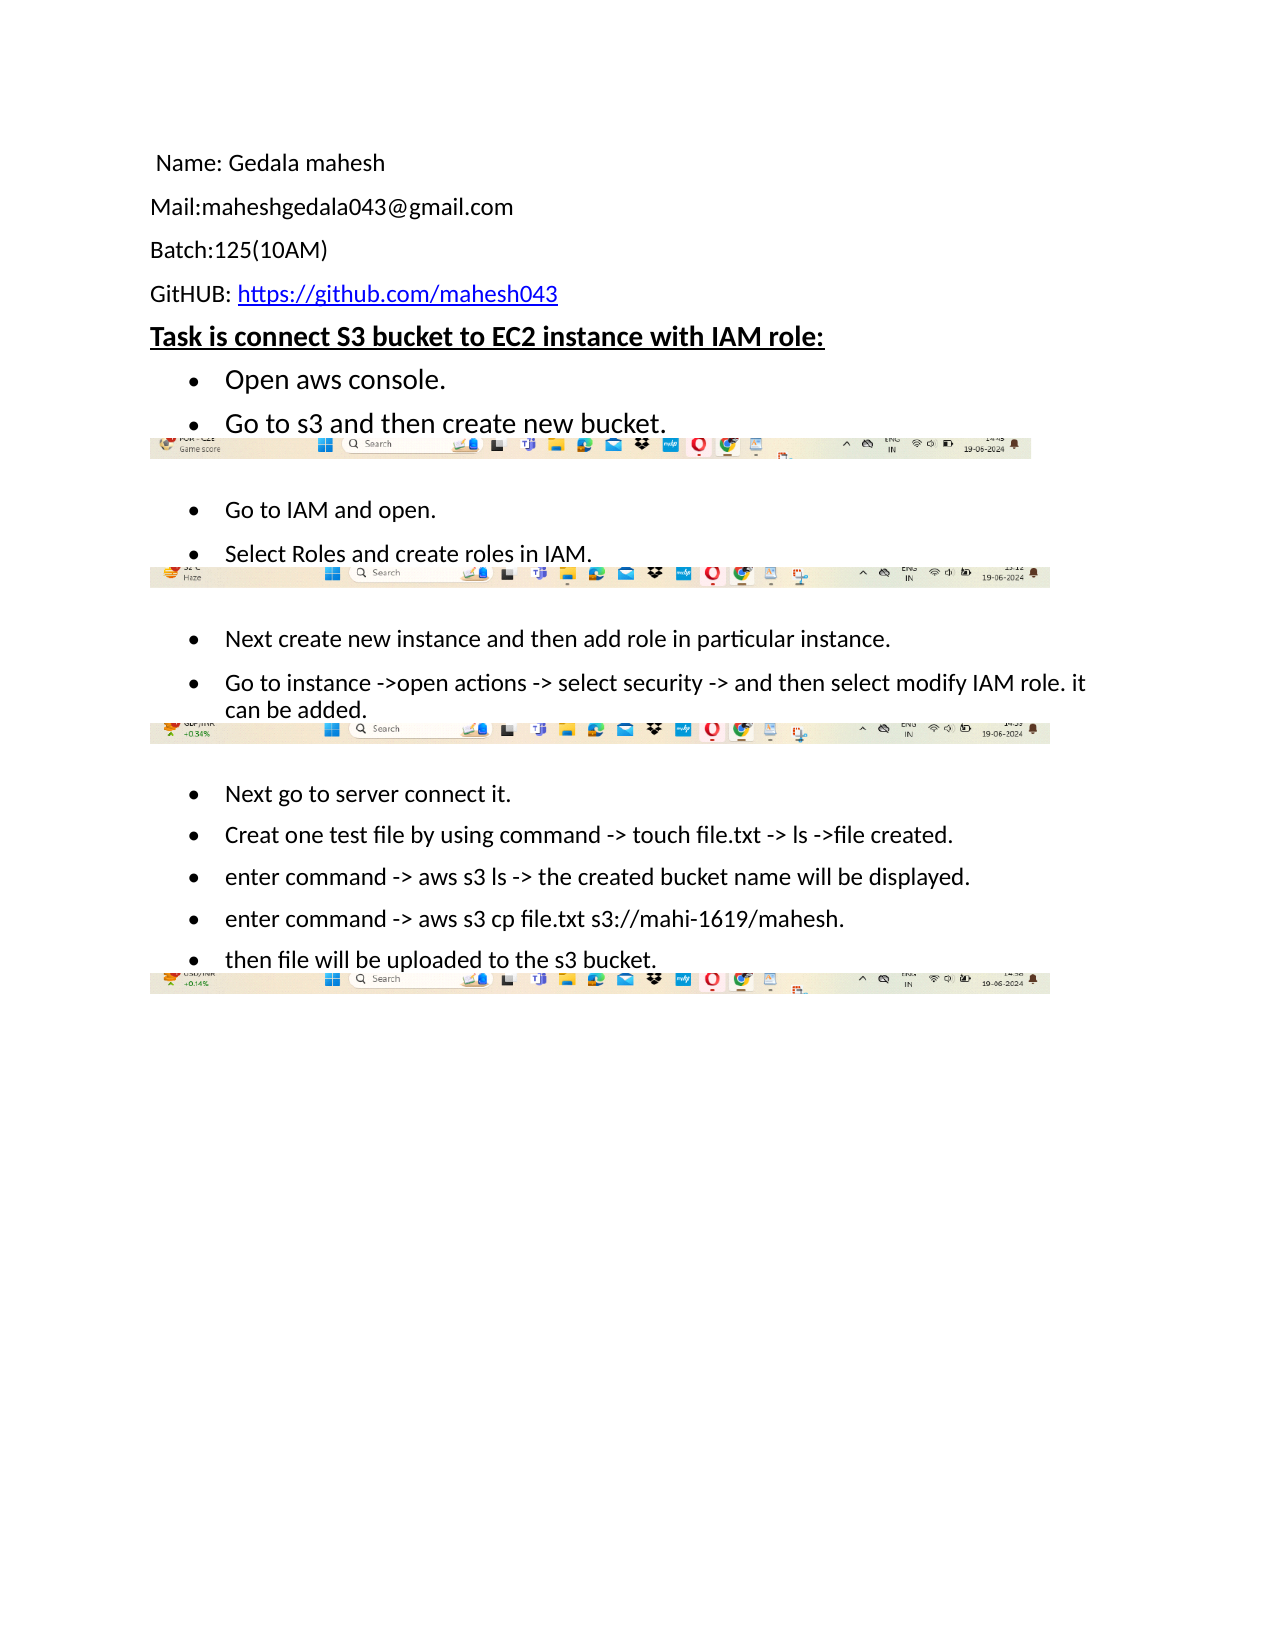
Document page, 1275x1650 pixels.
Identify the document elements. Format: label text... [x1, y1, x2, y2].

list enter command -> aws s3 ls -> the created bucket name will be displayed. [187, 865, 1125, 890]
list Select Roles and create roles in IAM. [187, 541, 1125, 568]
text Mail:maheshgedala043@gmail.com [150, 194, 1125, 221]
text Task is connect S3 bucket to EC2 instance with IAM role: [150, 324, 1125, 352]
list Go to s3 and then create new bucket. [187, 412, 1125, 439]
list Go to instance ->open actions -> select security -> and then select modify IAM role. it can be added. [187, 670, 1125, 724]
list Next create new instance and then add role in particular instance. [187, 626, 1125, 653]
list Creat one test file by using command -> touch file.txt -> ls ->file created. [187, 824, 1125, 849]
text GitHUB: https://github.com/mahesh043 [150, 281, 1125, 308]
text Name: Gedala mahesh [150, 150, 1125, 177]
list then file will be uploaded to the s3 bucket. [187, 949, 1125, 974]
list Open aws console. [187, 368, 1125, 395]
list Next go to server connect it. [187, 782, 1125, 807]
text Batch:125(10AM) [150, 237, 1125, 264]
list Go to IAM and open. [187, 497, 1125, 524]
list enter command -> aws s3 cp file.txt s3://mahi-1619/mahesh. [187, 907, 1125, 932]
